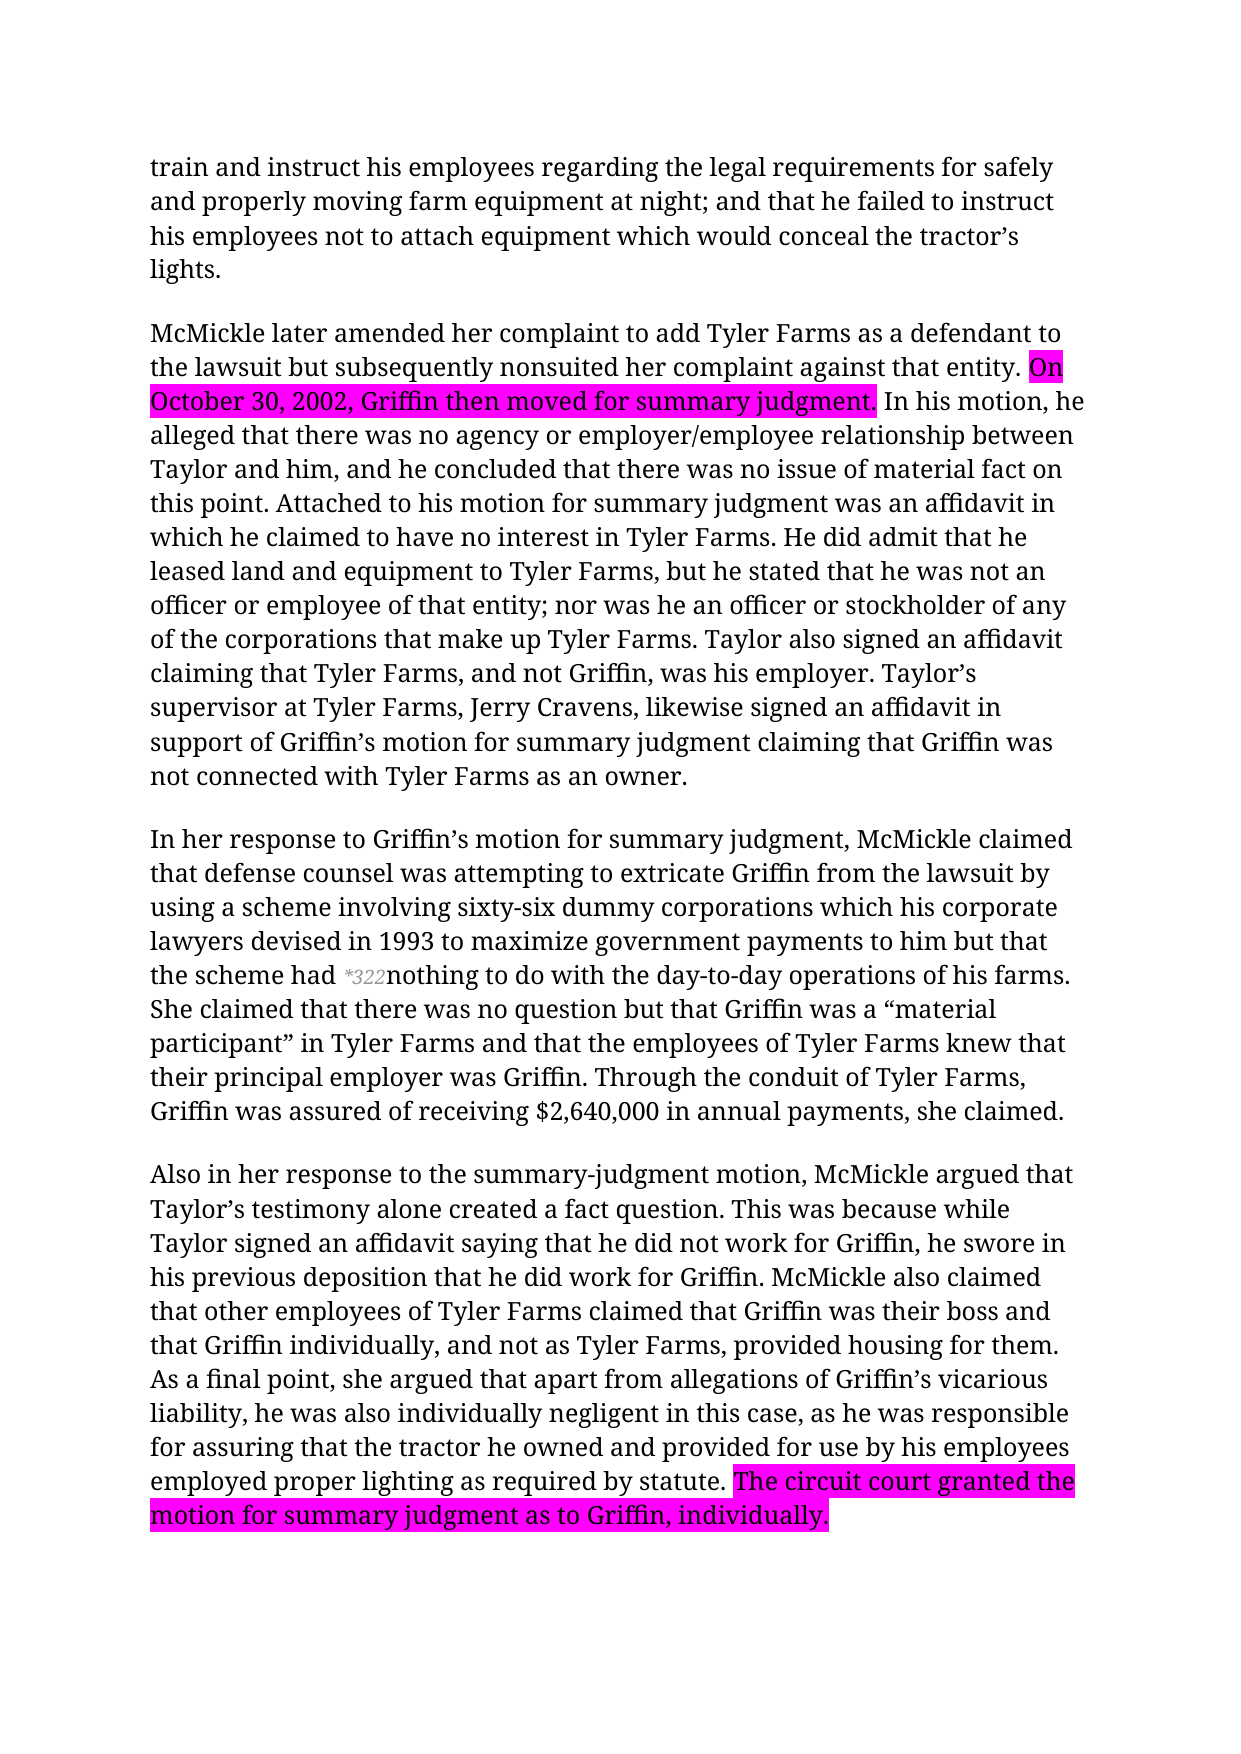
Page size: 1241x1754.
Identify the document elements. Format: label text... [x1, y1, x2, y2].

text Also in her response to the summary-judgment motion, McMickle argued that Taylor’s testimony alone created a fact question. This was because while Taylor signed an affidavit saying that he did not work for Griffin, he swore in his previous deposition that he did work for Griffin. McMickle also claimed that other employees of Tyler Farms claimed that Griffin was their boss and that Griffin individually, and not as Tyler Farms, provided housing for them. As a final point, she argued that apart from allegations of Griffin’s vicarious liability, he was also individually negligent in this case, as he was responsible for assuring that the tractor he owned and provided for use by his employees employed proper lighting as required by statute. The circuit court granted the motion for summary judgment as to Griffin, individually. [150, 1157, 1090, 1532]
text In her response to Griffin’s motion for summary judgment, McMickle claimed that defense counsel was attempting to extricate Griffin from the lawsuit by using a scheme involving sixty-six dummy corporations which his corporate lawyers devised in 1993 to maximize government payments to him but that the scheme had *322nothing to do with the day-to-day operations of his farms. She claimed that there was no question but that Griffin was a “material participant” in Tyler Farms and that the employees of Tyler Farms knew that their principal employer was Griffin. Through the conduit of Tyler Farms, Griffin was assured of receiving $2,640,000 in annual payments, she claimed. [150, 821, 1090, 1128]
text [150, 150, 1090, 286]
text McMickle later amended her complaint to add Tyler Farms as a defendant to the lawsuit but subsequently nonsuited her complaint against that entity. On October 30, 2002, Griffin then moved for summary judgment. In his motion, he alleged that there was no agency or employer/employee relationship between Taylor and him, and he concluded that there was no issue of material fact on this point. Attached to his motion for summary judgment was an affidavit in which he claimed to have no interest in Tyler Farms. He did admit that he leased land and equipment to Tyler Farms, but he stated that he was not an officer or employee of that entity; nor was he an officer or stockholder of any of the corporations that make up Tyler Farms. Taylor also signed an affidavit claiming that Tyler Farms, and not Griffin, was his employer. Taylor’s supervisor at Tyler Farms, Jerry Cravens, likewise signed an affidavit in support of Griffin’s motion for summary judgment claiming that Griffin was not connected with Tyler Farms as an owner. [150, 315, 1090, 792]
